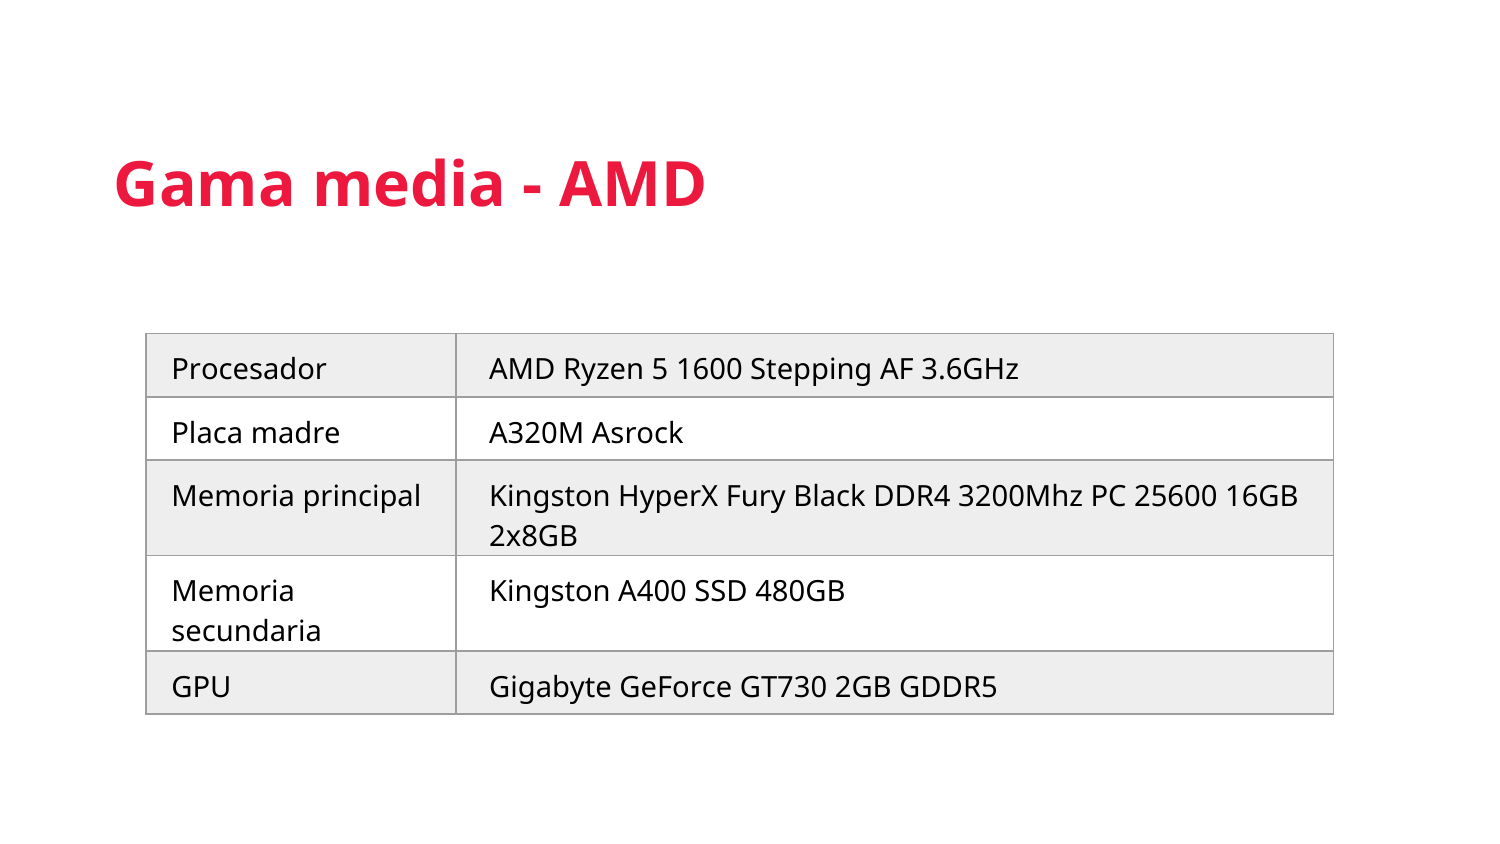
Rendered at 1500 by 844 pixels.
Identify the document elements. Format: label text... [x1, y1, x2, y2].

table_header AMD Ryzen 5 1600 Stepping AF 3.6GHz [457, 334, 1333, 396]
table_cell GPU [147, 652, 455, 713]
table_cell Gigabyte GeForce GT730 2GB GDDR5 [457, 652, 1333, 713]
table_cell Memoria secundaria [147, 556, 455, 650]
text Gama media - AMD [114, 139, 1500, 224]
table_header Procesador [147, 334, 455, 396]
table_cell Placa madre [147, 398, 455, 459]
table_cell A320M Asrock [457, 398, 1333, 459]
table_cell Memoria principal [147, 461, 455, 555]
table_cell Kingston A400 SSD 480GB [457, 556, 1333, 650]
table_cell Kingston HyperX Fury Black DDR4 3200Mhz PC 25600 16GB 2x8GB [457, 461, 1333, 555]
